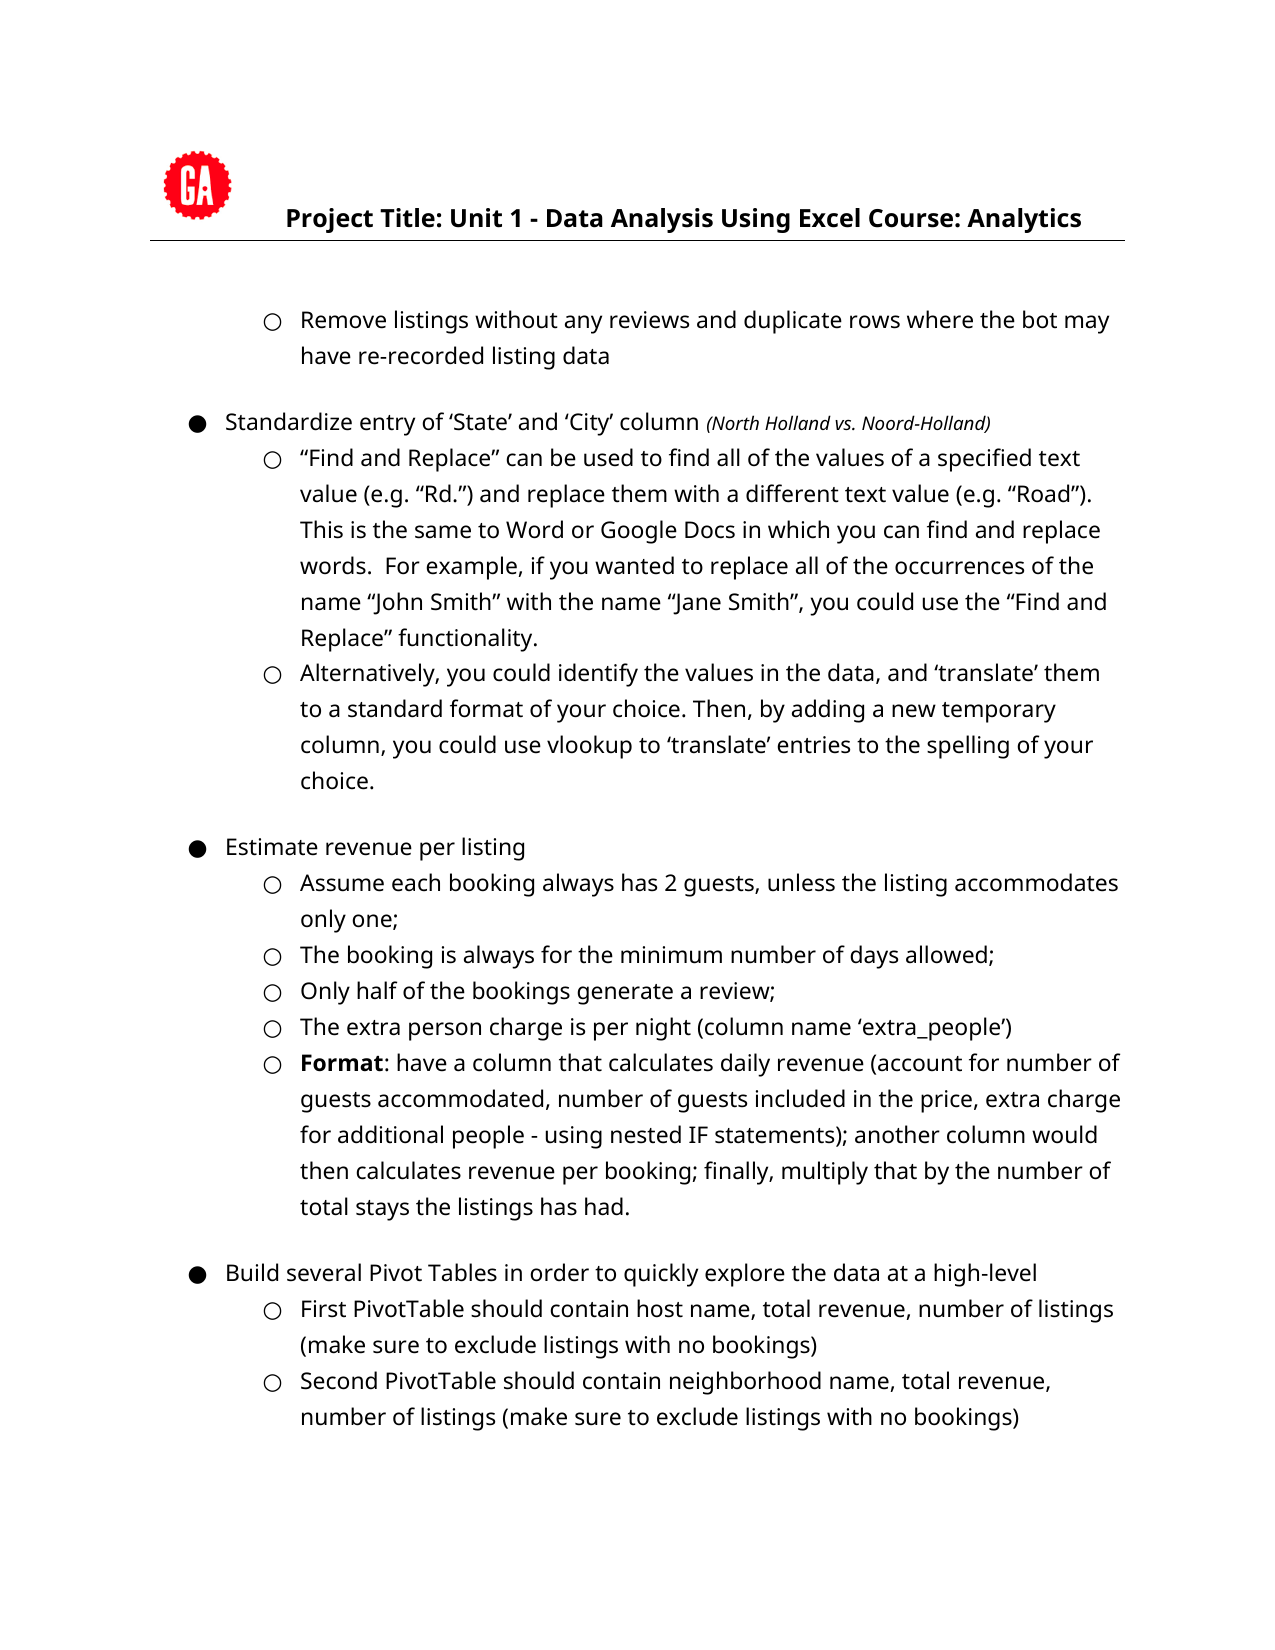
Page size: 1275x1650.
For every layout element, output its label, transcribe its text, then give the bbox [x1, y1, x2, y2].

picture [112, 75, 240, 228]
list Remove listings without any reviews and duplicate rows where the bot may have re-recorded listing data [262, 304, 1125, 371]
list Build several Pivot Tables in order to quickly explore the data at a high-level [187, 1257, 1125, 1288]
list First PivotTable should contain host name, total revenue, number of listings (make sure to exclude listings with no bookings) [262, 1293, 1125, 1360]
list Format: have a column that calculates daily revenue (account for number of guests accommodated, number of guests included in the price, extra charge for additional people - using nested IF statements); another column would then calculates revenue per booking; finally, multiply that by the number of total stays the listings has had. [262, 1047, 1125, 1222]
list The extra person charge is per night (column name ‘extra_people’) [262, 1011, 1125, 1042]
list Assume each booking always has 2 guests, unless the listing accommodates only one; [262, 867, 1125, 934]
list Only half of the bookings generate a review; [262, 975, 1125, 1006]
list “Find and Replace” can be used to find all of the values of a specified text value (e.g. “Rd.”) and replace them with a different text value (e.g. “Road”). This is the same to Word or Google Docs in which you can find and replace words. For example, if you wanted to replace all of the occurrences of the name “John Smith” with the name “Jane Smith”, you could use the “Find and Replace” functionality. [262, 442, 1125, 653]
list The booking is always for the minimum number of days allowed; [262, 939, 1125, 970]
list Standardize entry of ‘State’ and ‘City’ column (North Holland vs. Noord-Holland) [187, 406, 1125, 437]
list Estimate revenue per listing [187, 831, 1125, 863]
list Second PivotTable should contain neighborhood name, total revenue, number of listings (make sure to exclude listings with no bookings) [262, 1365, 1125, 1432]
list Alternatively, you could identify the values in the data, and ‘translate’ them to a standard format of your choice. Then, by adding a new temporary column, you could use vlookup to ‘translate’ entries to the spelling of your choice. [262, 657, 1125, 796]
